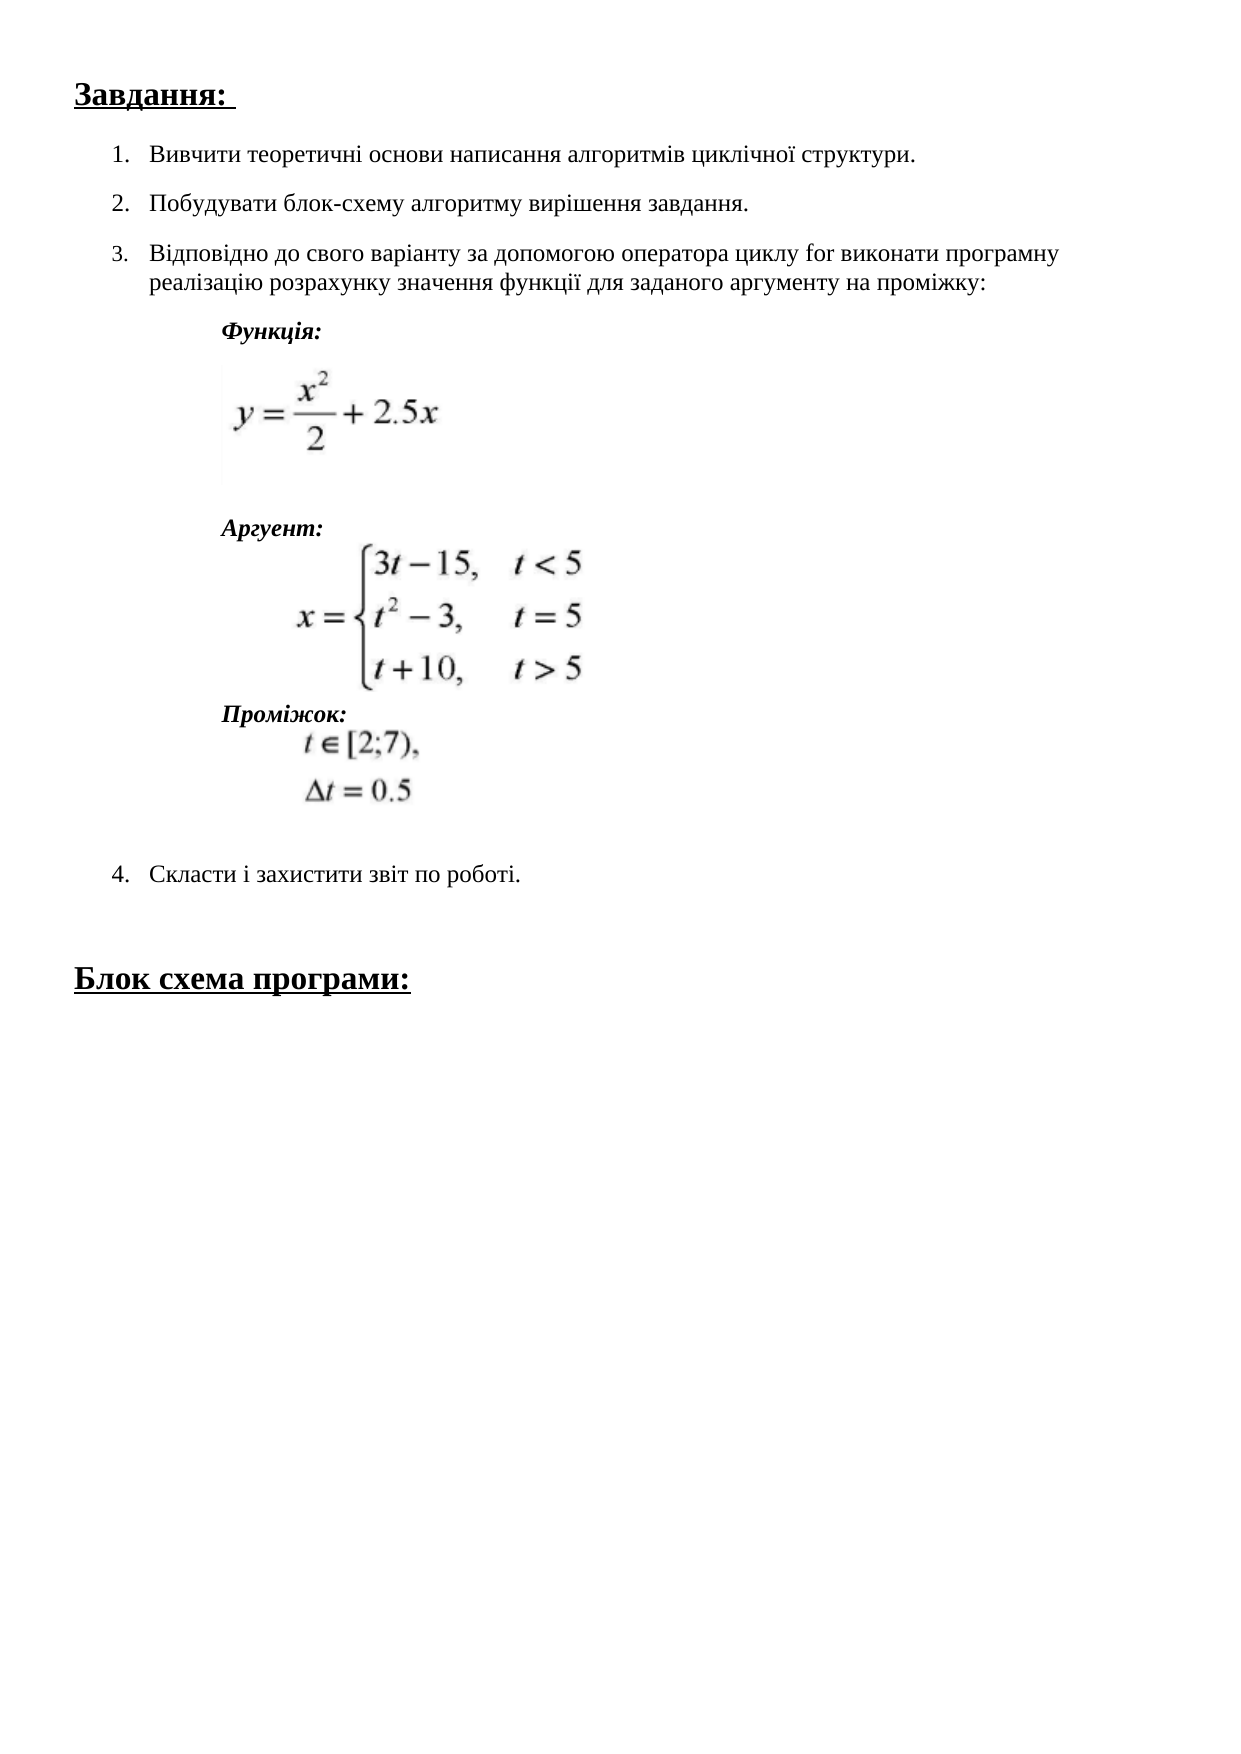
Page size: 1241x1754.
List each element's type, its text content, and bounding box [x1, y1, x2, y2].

picture [221, 365, 483, 485]
list Відповідно до свого варіанту за допомогою оператора циклу for виконати програмну реалізацію розрахунку значення функції для заданого аргументу на проміжку: [111, 238, 1152, 295]
text Блок схема програми: [74, 958, 1152, 997]
list Скласти і захистити звіт по роботі. [111, 859, 1152, 888]
text Функція: [221, 316, 1152, 345]
list Вивчити теоретичні основи написання алгоритмів циклічної структури. [111, 139, 1152, 167]
picture [287, 542, 639, 692]
text Аргуент: Проміжок: [221, 366, 1152, 838]
text Завдання: [74, 74, 1152, 112]
picture [293, 728, 476, 832]
list Побудувати блок-схему алгоритму вирішення завдання. [111, 188, 1152, 217]
